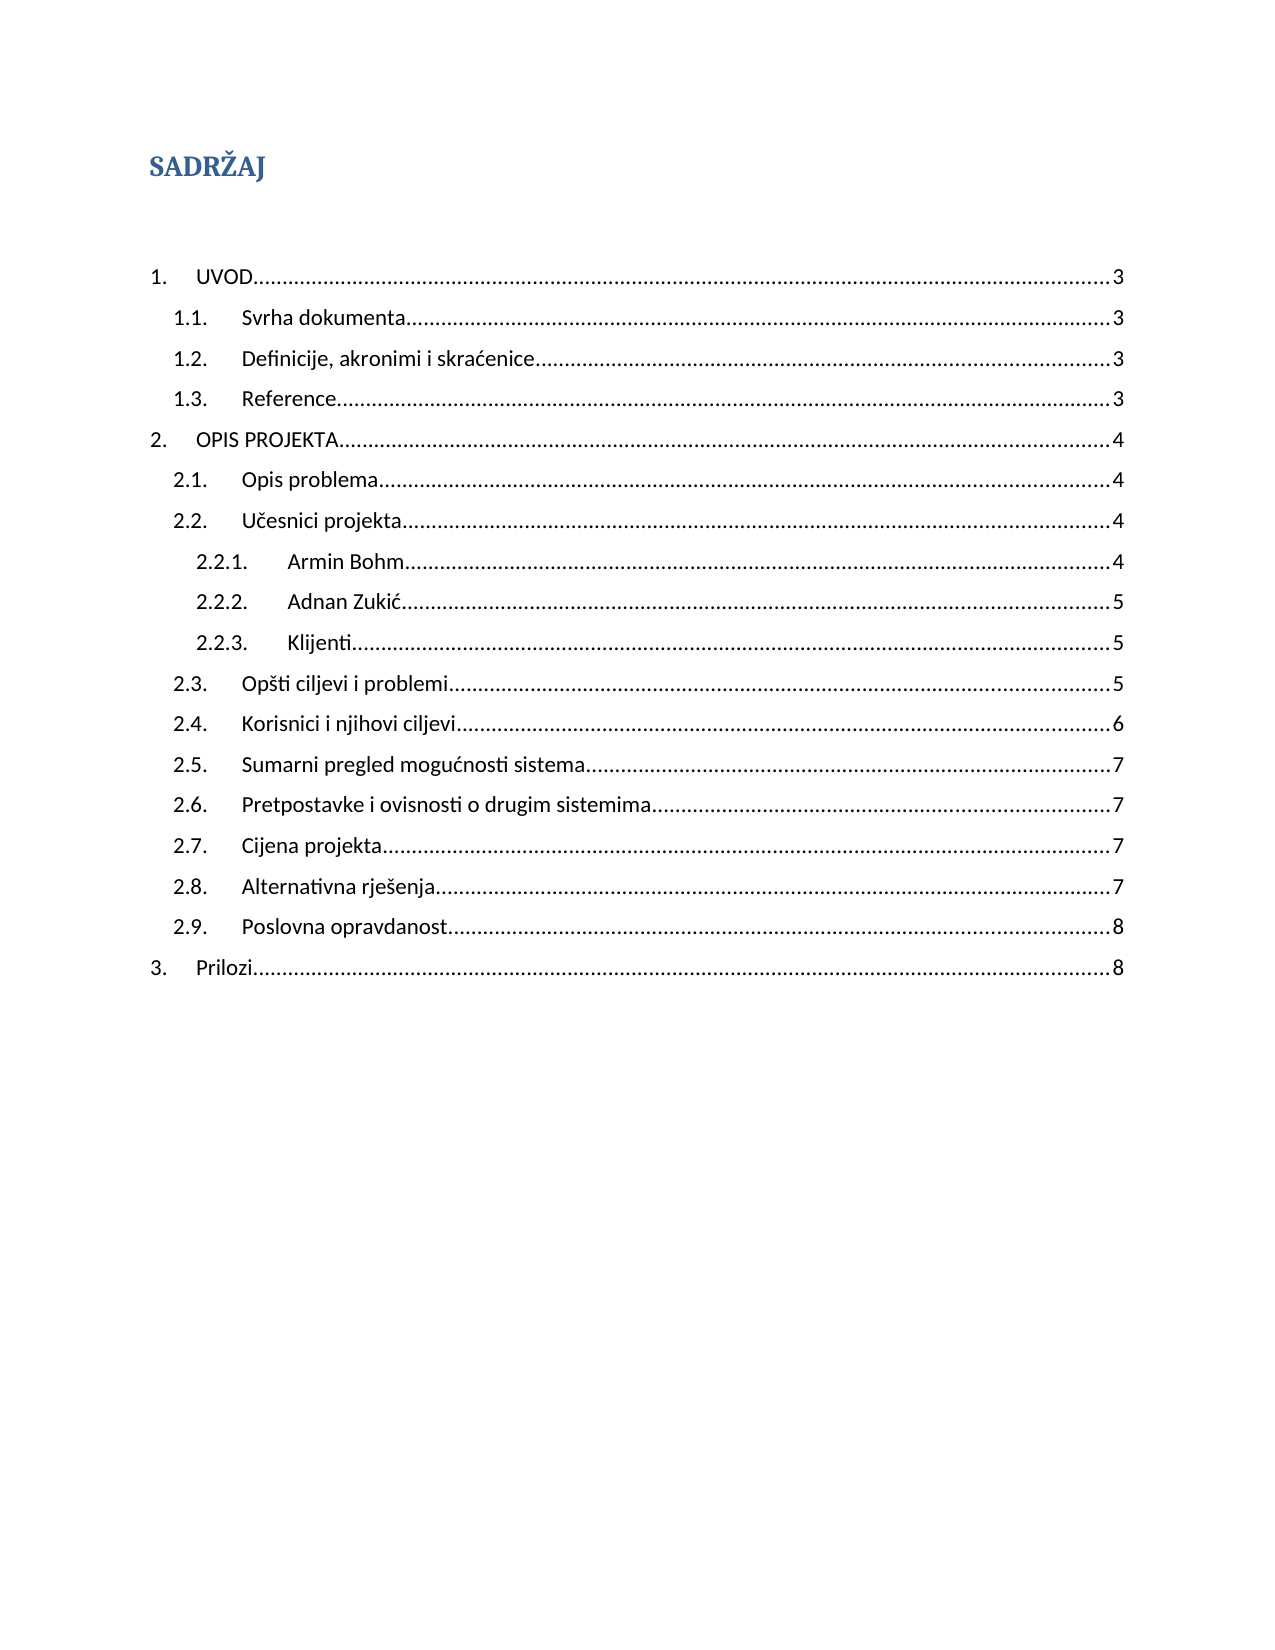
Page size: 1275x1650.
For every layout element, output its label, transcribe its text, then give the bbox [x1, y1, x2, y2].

text SADRŽAJ [150, 150, 1125, 183]
